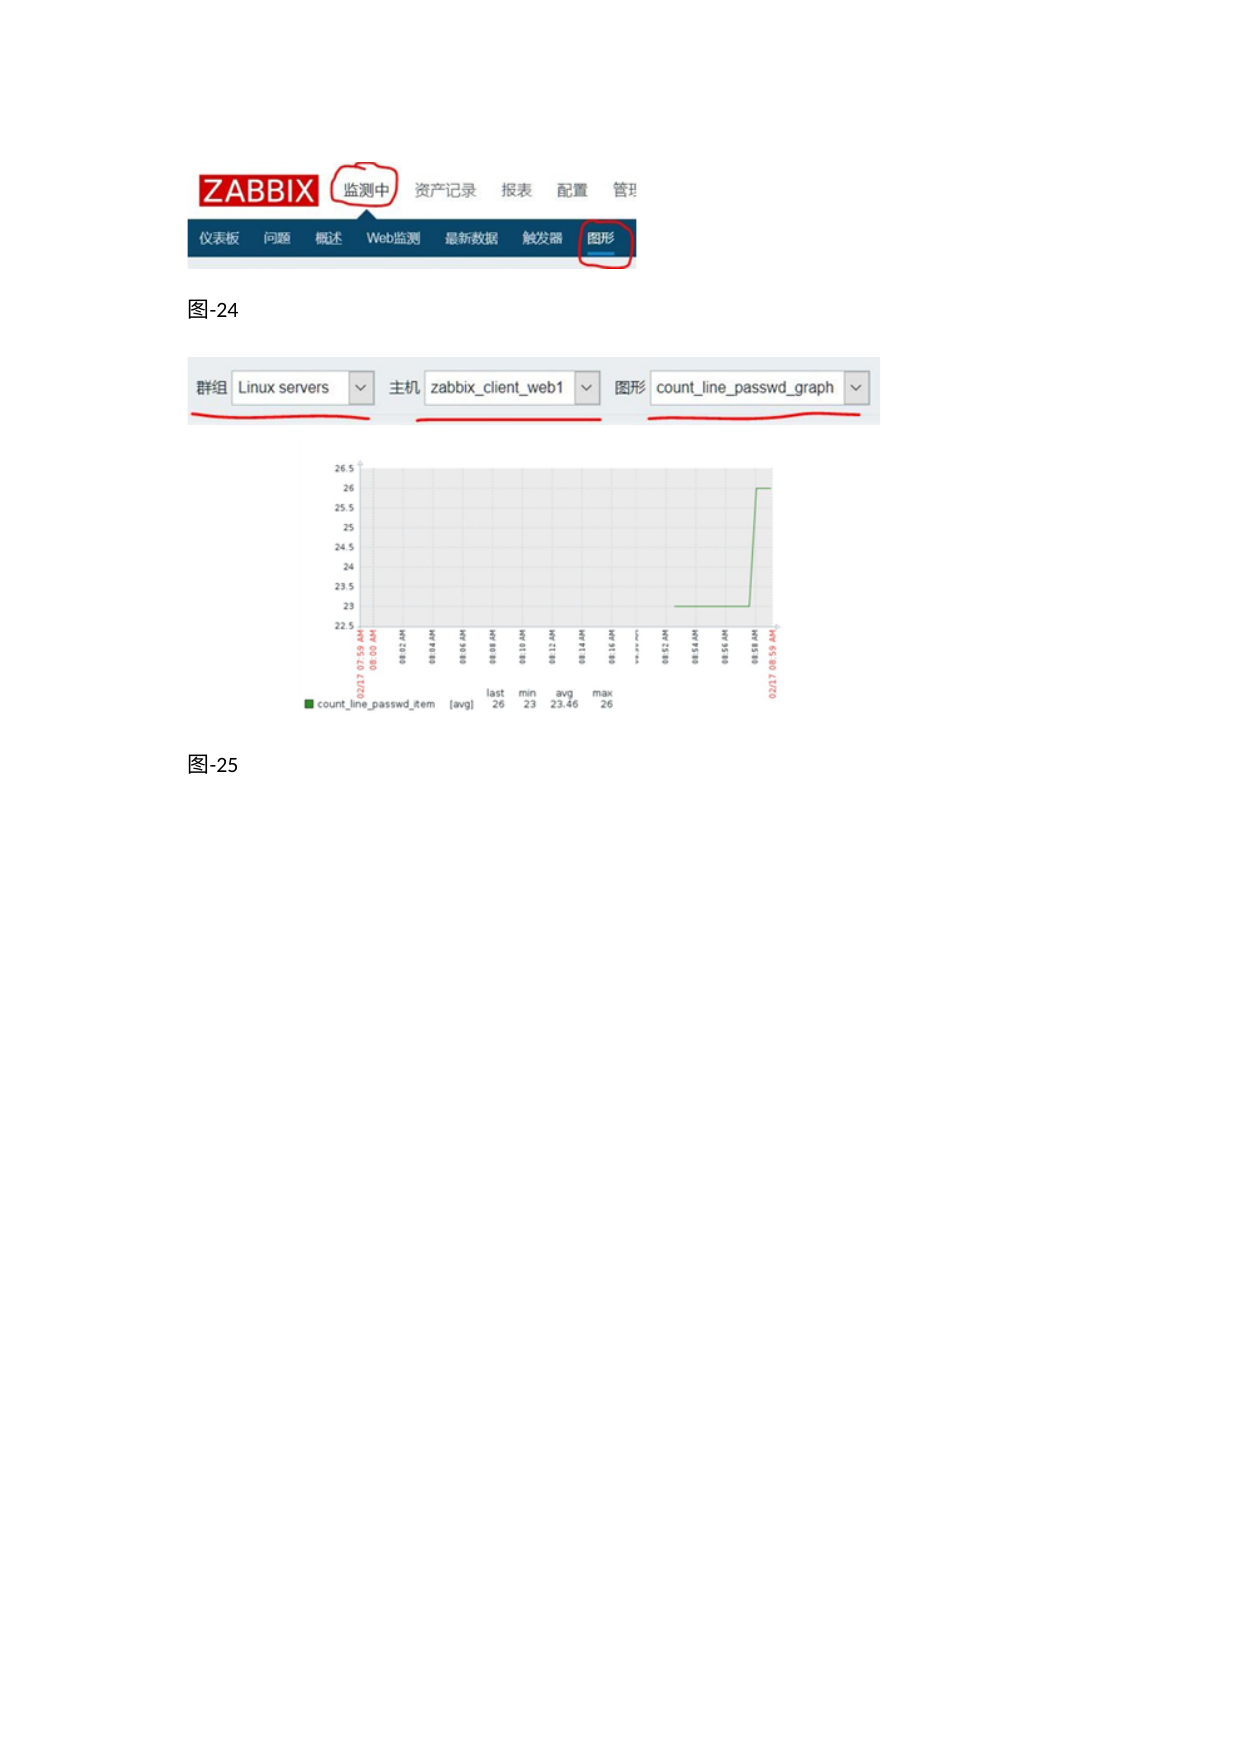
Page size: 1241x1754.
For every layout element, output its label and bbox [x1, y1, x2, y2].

picture [187, 162, 637, 269]
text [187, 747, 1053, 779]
picture [187, 357, 880, 716]
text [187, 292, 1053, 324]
